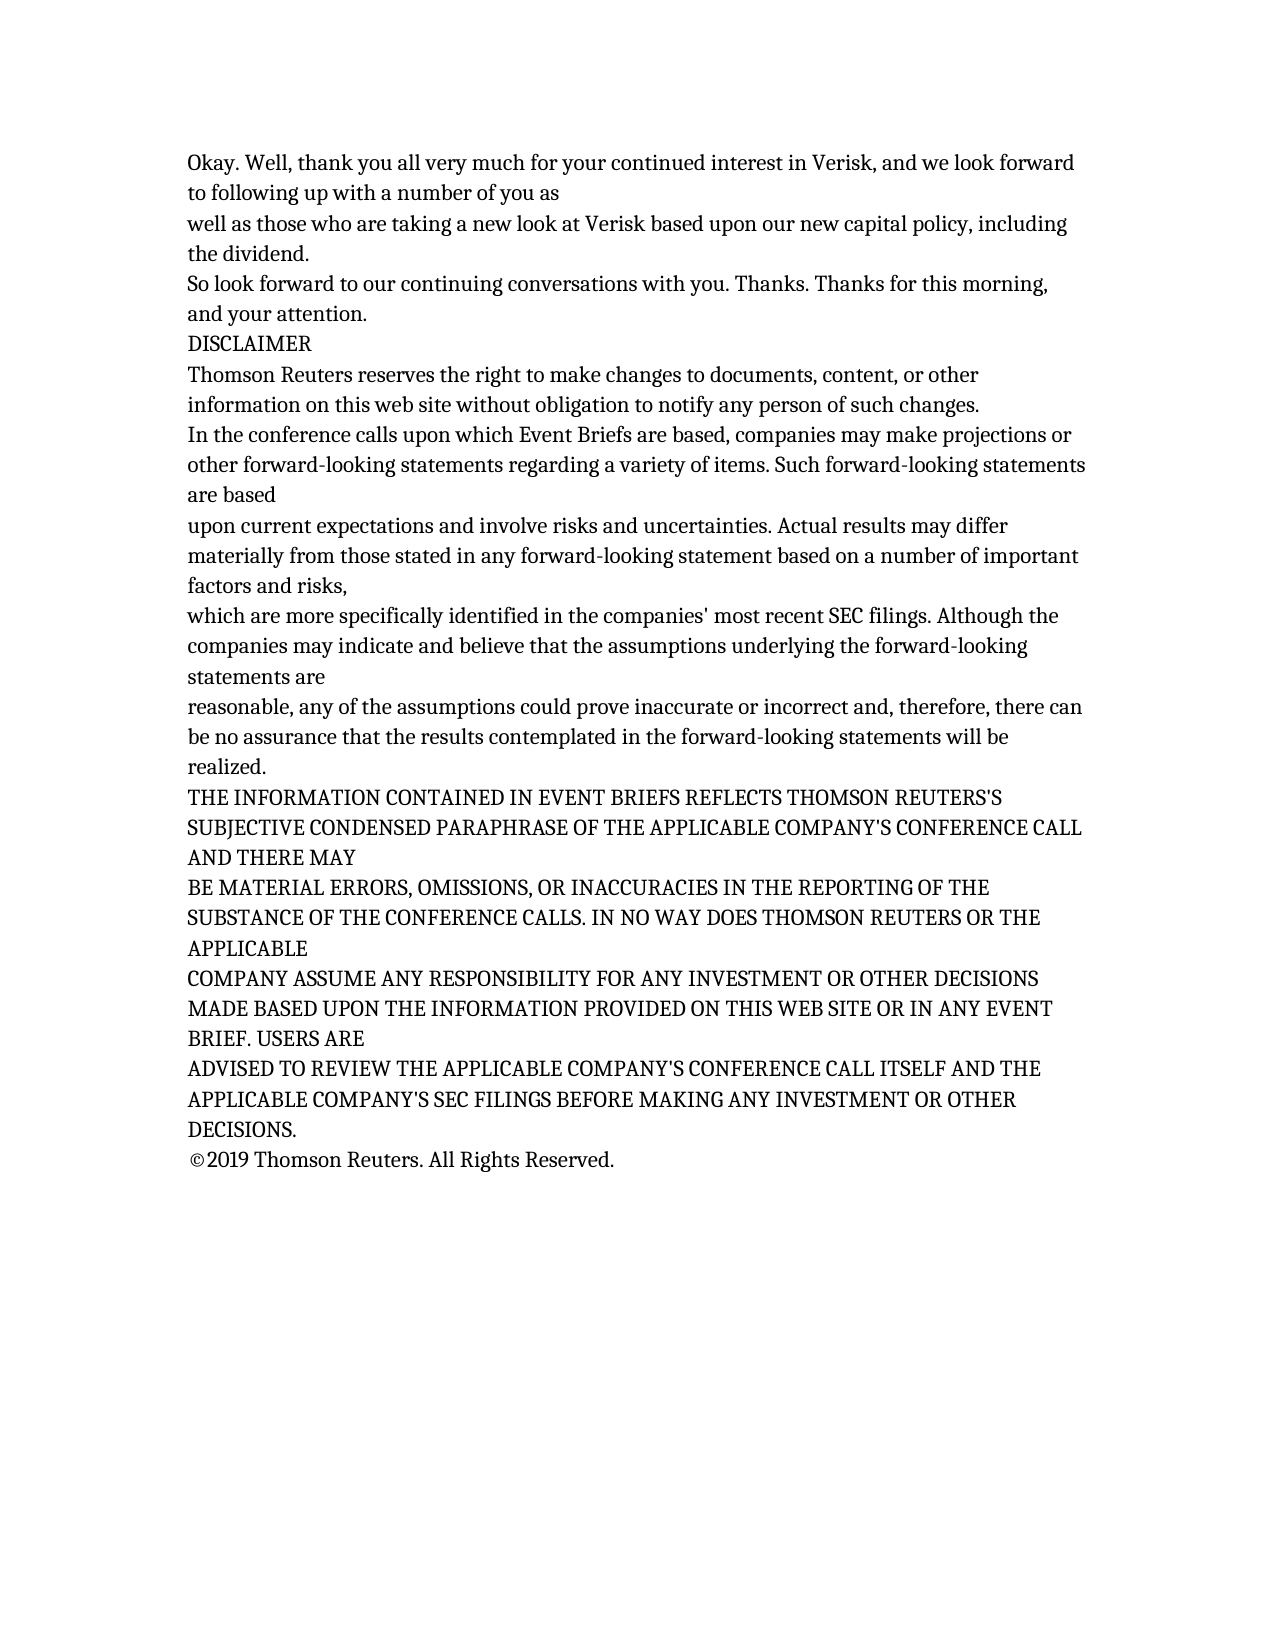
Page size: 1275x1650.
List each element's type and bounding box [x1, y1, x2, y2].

text [187, 150, 1087, 1203]
